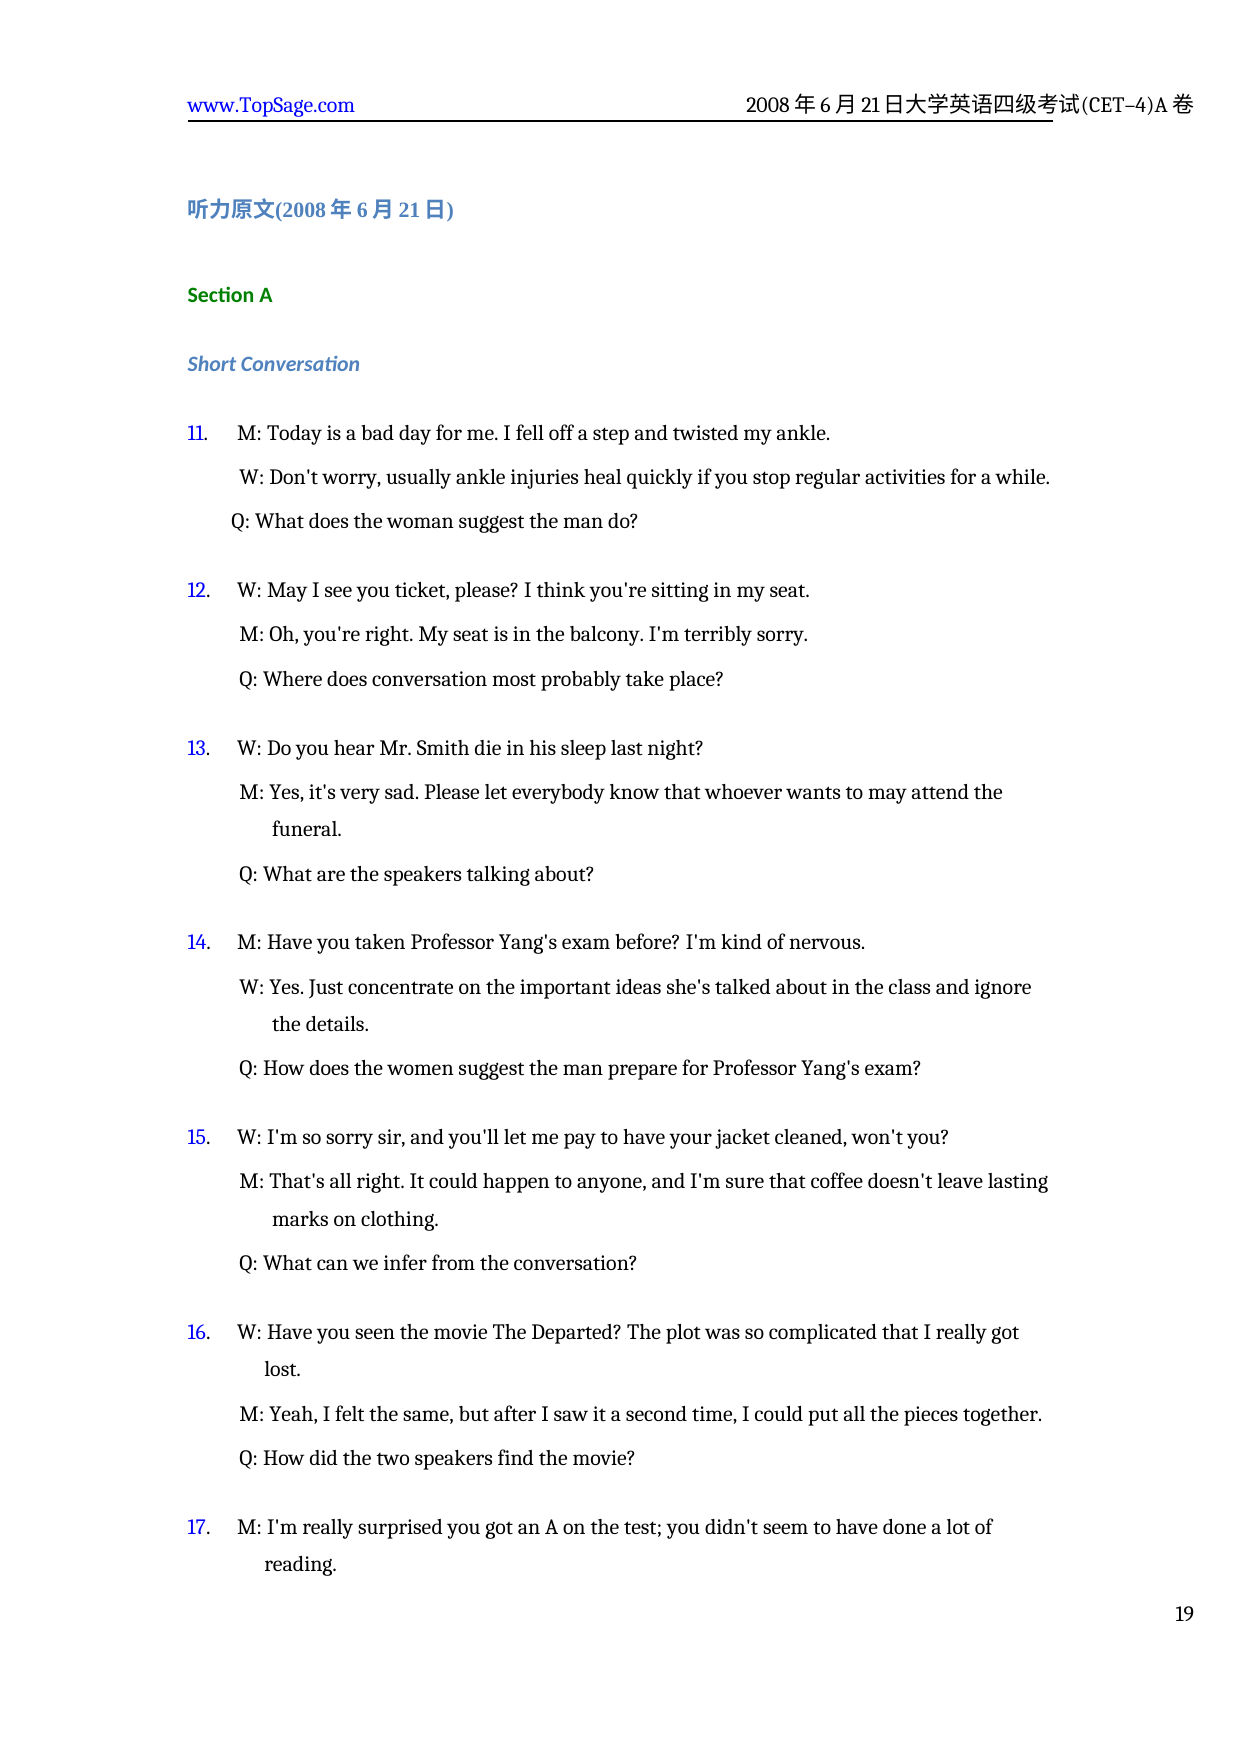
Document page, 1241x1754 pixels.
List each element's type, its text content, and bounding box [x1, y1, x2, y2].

list 14. M: Have you taken Professor Yang's exam before? I'm kind of nervous. [187, 926, 1053, 959]
text M: Yeah, I felt the same, but after I saw it a second time, I could put all the pieces together. [239, 1398, 1053, 1430]
text Q: Where does conversation most probably take place? [239, 663, 1053, 695]
text Q: What can we infer from the conversation? [239, 1247, 1053, 1280]
subtitle 听力原文(2008年6月21日) [187, 193, 1053, 226]
text M: That's all right. It could happen to anyone, and I'm sure that coffee doesn't leave lasting marks on clothing. [239, 1166, 1053, 1235]
text M: Oh, you're right. My seat is in the balcony. I'm terribly sorry. [239, 618, 1053, 651]
list 12. W: May I see you ticket, please? I think you're sitting in my seat. [187, 574, 1053, 607]
text Q: What are the speakers talking about? [239, 858, 1053, 890]
text Section A [187, 279, 1053, 311]
list 16. W: Have you seen the movie The Departed? The plot was so complicated that I really got lost. [187, 1316, 1053, 1386]
text M: Yes, it's very sad. Please let everybody know that whoever wants to may attend the funeral. [239, 776, 1053, 846]
text Q: How did the two speakers find the movie? [239, 1442, 1053, 1474]
list 15. W: I'm so sorry sir, and you'll let me pay to have your jacket cleaned, won't you? [187, 1121, 1053, 1154]
text W: Don't worry, usually ankle injuries heal quickly if you stop regular activities for a while. [239, 461, 1053, 493]
text Short Conversation [187, 348, 1053, 380]
list 13. W: Do you hear Mr. Smith die in his sleep last night? [187, 732, 1053, 764]
list 17. M: I'm really surprised you got an A on the test; you didn't seem to have done a lot of reading. [187, 1511, 1053, 1581]
text W: Yes. Just concentrate on the important ideas she's talked about in the class and ignore the details. [239, 971, 1053, 1041]
list 11. M: Today is a bad day for me. I fell off a step and twisted my ankle. [187, 417, 1053, 449]
text Q: How does the women suggest the man prepare for Professor Yang's exam? [239, 1052, 1053, 1085]
text Q: What does the woman suggest the man do? [187, 505, 1053, 538]
